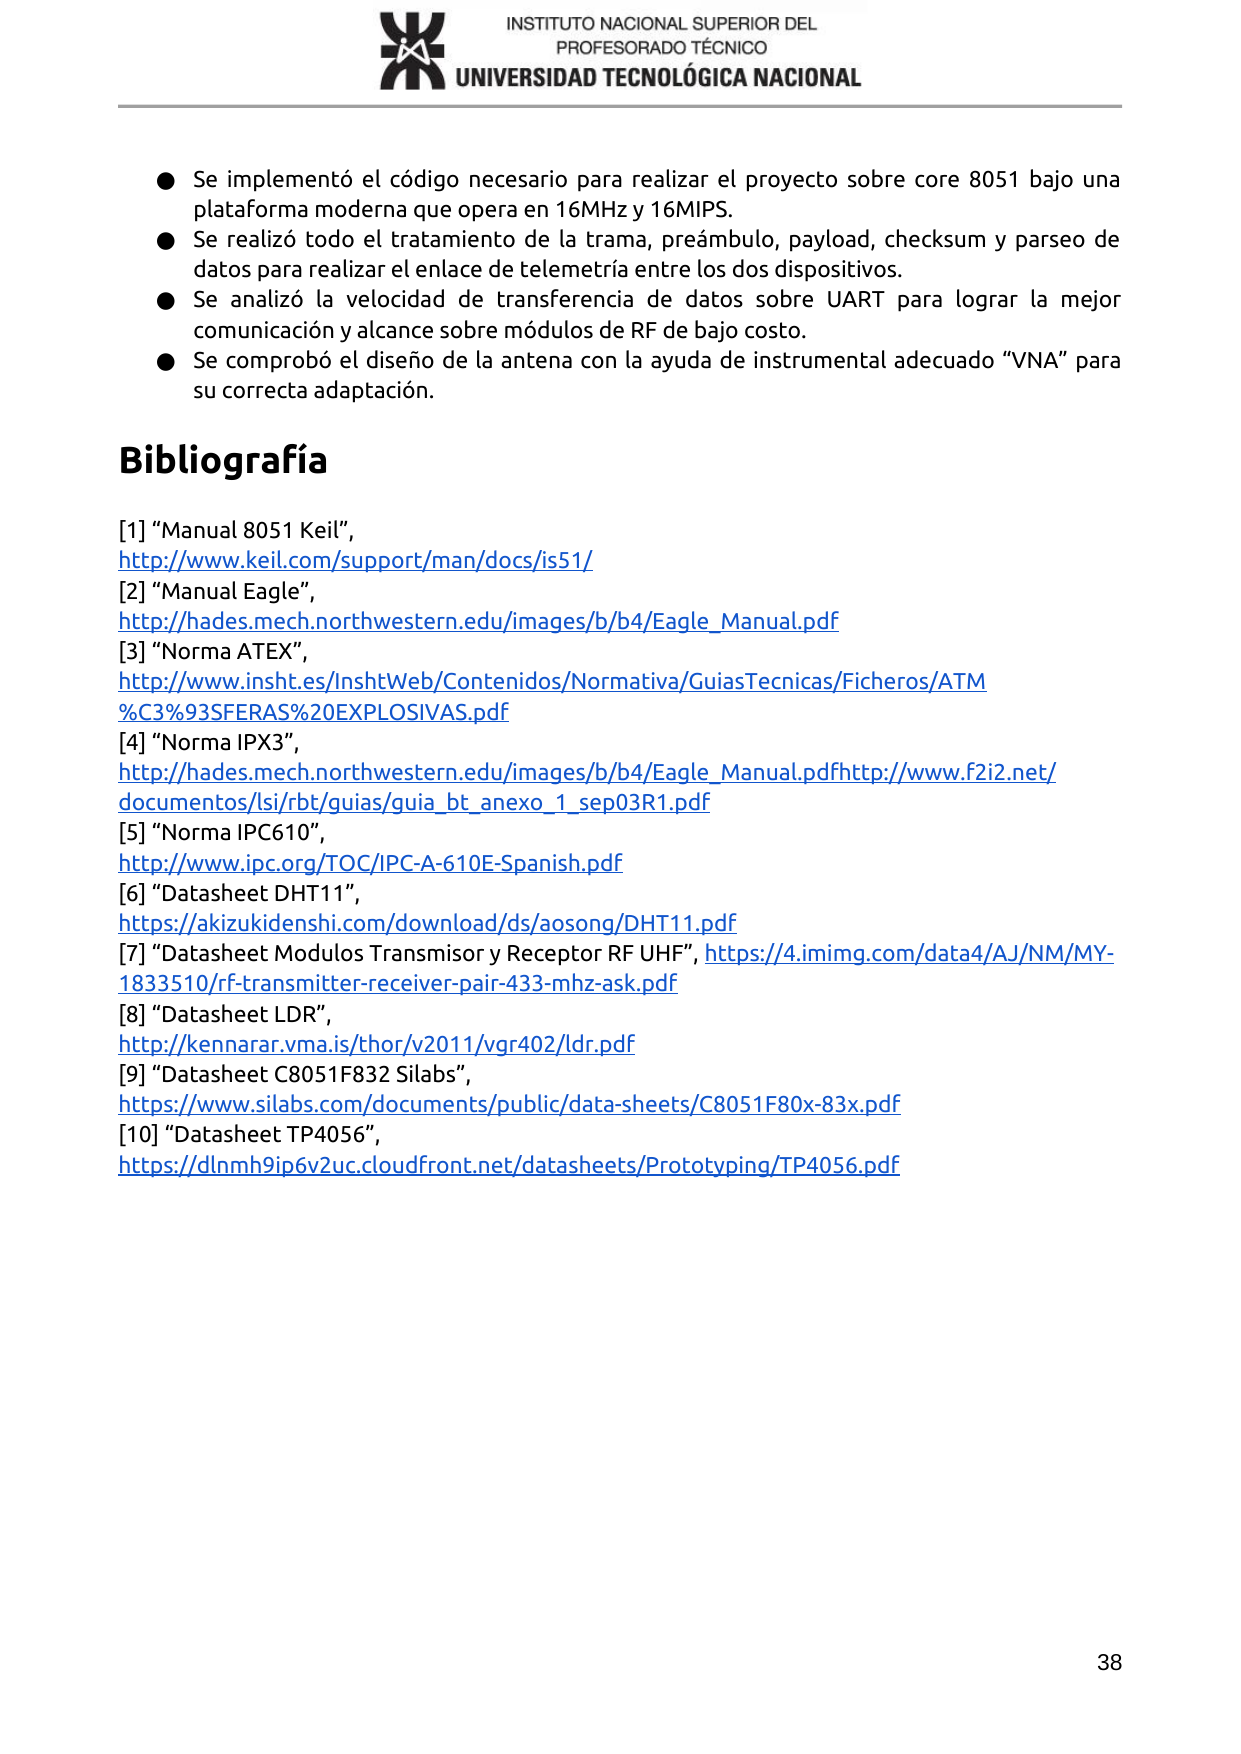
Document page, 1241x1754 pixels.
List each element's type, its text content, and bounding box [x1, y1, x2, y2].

text [8] “Datasheet LDR”, [118, 1000, 1116, 1026]
list Se comprobó el diseño de la antena con la ayuda de instrumental adecuado “VNA” para su correcta adaptación. [156, 346, 1122, 403]
text [10] “Datasheet TP4056”, https://dlnmh9ip6v2uc.cloudfront.net/datasheets/Prototyping/TP4056.pdf [118, 1121, 1116, 1177]
text [1] “Manual 8051 Keil”, [118, 517, 1116, 543]
text [2] “Manual Eagle”, [118, 577, 1116, 603]
list Se analizó la velocidad de transferencia de datos sobre UART para lograr la mejor comunicación y alcance sobre módulos de RF de bajo costo. [156, 286, 1122, 342]
text https://akizukidenshi.com/download/ds/aosong/DHT11.pdf [118, 909, 1116, 936]
list Se realizó todo el tratamiento de la trama, preámbulo, payload, checksum y parseo de datos para realizar el enlace de telemetría entre los dos dispositivos. [156, 226, 1122, 282]
text http://www.insht.es/InshtWeb/Contenidos/Normativa/GuiasTecnicas/Ficheros/ATM%C3%93SFERAS%20EXPLOSIVAS.pdf [118, 668, 1116, 724]
text [6] “Datasheet DHT11”, [118, 879, 1116, 906]
list Se implementó el código necesario para realizar el proyecto sobre core 8051 bajo una plataforma moderna que opera en 16MHz y 16MIPS. [156, 165, 1122, 222]
text Bibliografía [118, 437, 1116, 480]
text [9] “Datasheet C8051F832 Silabs”, https://www.silabs.com/documents/public/data-sheets/C8051F80x-83x.pdf [118, 1061, 1116, 1117]
text http://kennarar.vma.is/thor/v2011/vgr402/ldr.pdf [118, 1030, 1116, 1057]
text [4] “Norma IPX3”, [118, 728, 1116, 754]
text [7] “Datasheet Modulos Transmisor y Receptor RF UHF”, https://4.imimg.com/data4/AJ/NM/MY-1833510/rf-transmitter-receiver-pair-433-mhz-ask.pdf [118, 940, 1116, 996]
text http://www.keil.com/support/man/docs/is51/ [118, 547, 1116, 573]
text [5] “Norma IPC610”, [118, 819, 1116, 845]
text http://hades.mech.northwestern.edu/images/b/b4/Eagle_Manual.pdfhttp://www.f2i2.net/documentos/lsi/rbt/guias/guia_bt_anexo_1_sep03R1.pdf [118, 758, 1116, 815]
picture [372, 0, 868, 101]
text [3] “Norma ATEX”, [118, 638, 1116, 664]
text http://www.ipc.org/TOC/IPC-A-610E-Spanish.pdf [118, 849, 1116, 875]
text http://hades.mech.northwestern.edu/images/b/b4/Eagle_Manual.pdf [118, 607, 1116, 634]
